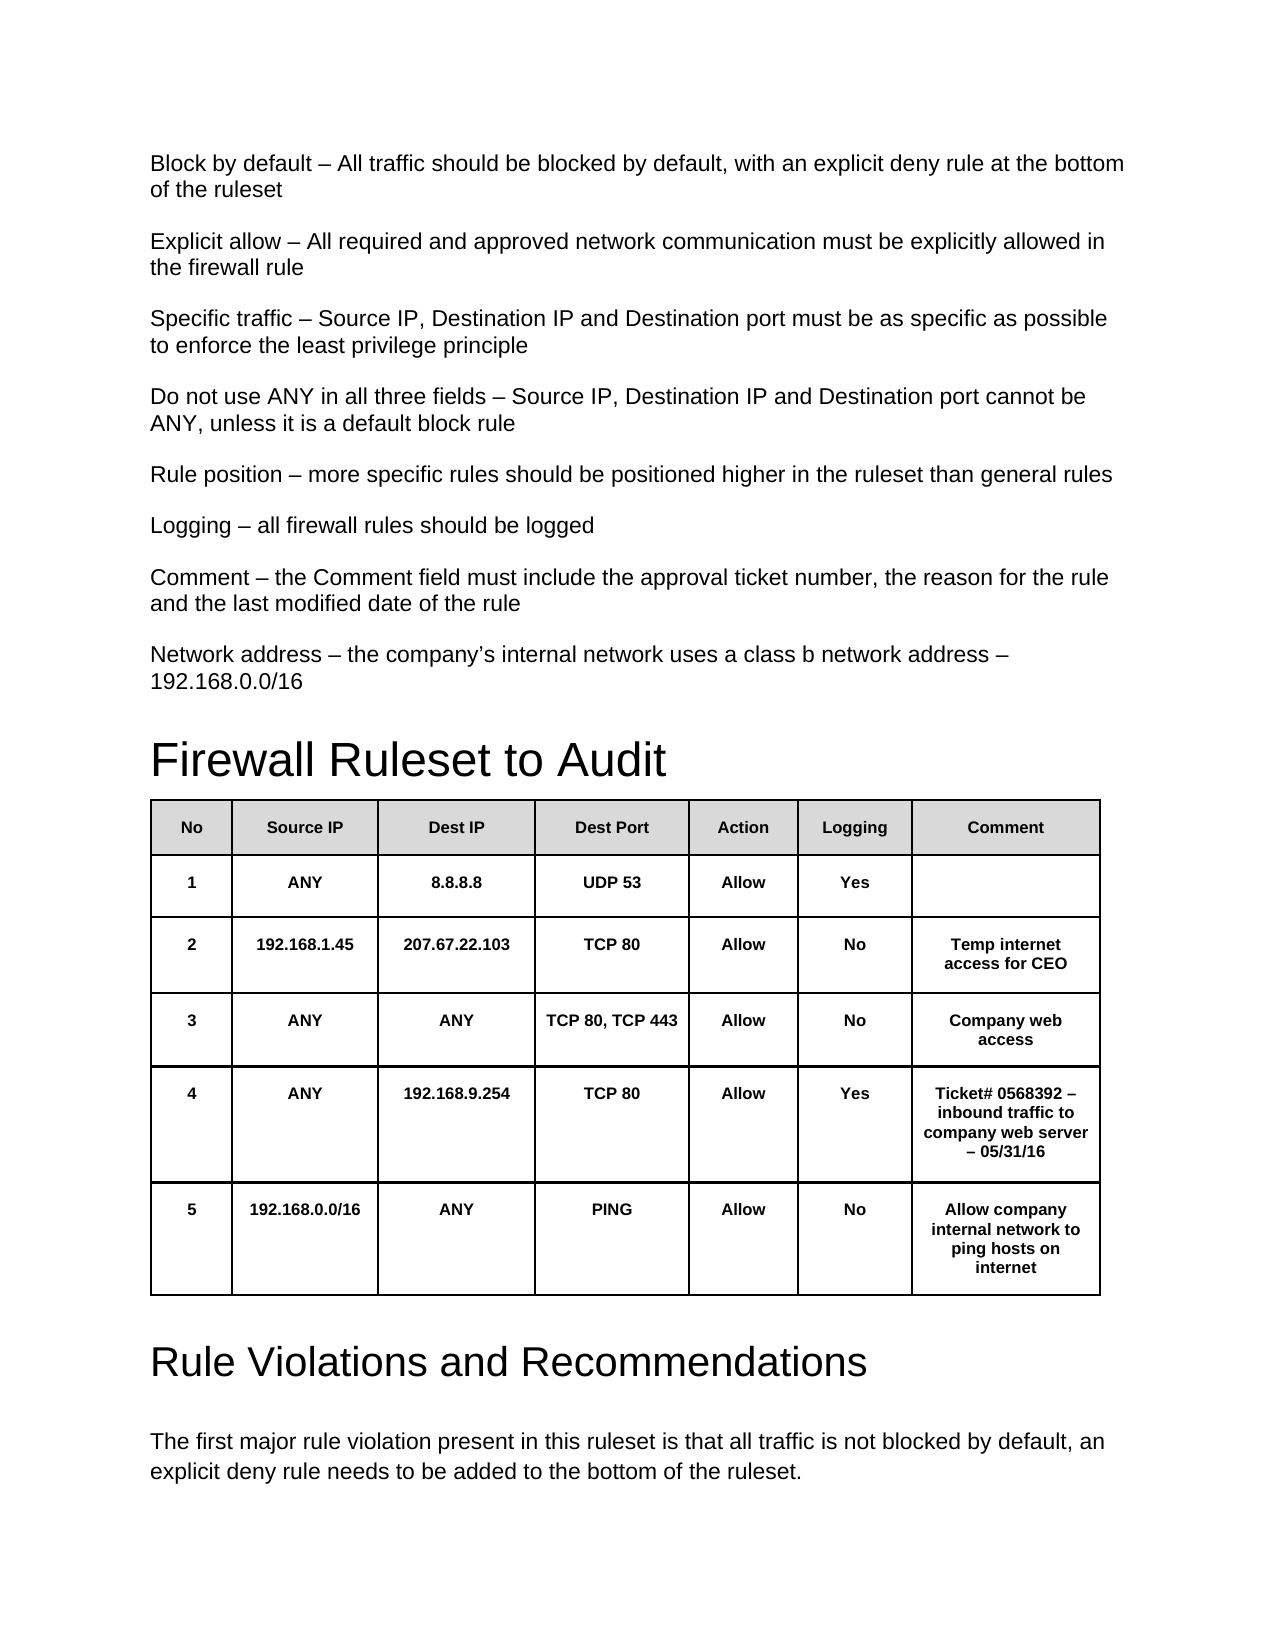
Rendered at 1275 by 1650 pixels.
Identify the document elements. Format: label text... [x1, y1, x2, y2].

table_cell Allow company internal network to ping hosts on internet [913, 1184, 1099, 1293]
table_cell PING [536, 1184, 688, 1293]
table_header Comment [913, 801, 1099, 854]
table_header Dest Port [536, 801, 688, 854]
table_cell Allow [690, 856, 797, 916]
text Network address – the company’s internal network uses a class b network address – 192.168.0.0/16 [150, 641, 1125, 694]
table_header Source IP [233, 801, 377, 854]
table_cell 5 [152, 1184, 231, 1293]
table_cell ANY [233, 856, 377, 916]
table_cell No [799, 918, 911, 992]
text Block by default – All traffic should be blocked by default, with an explicit deny rule at the bottom of the ruleset [150, 150, 1125, 203]
table_header No [152, 801, 231, 854]
text Logging – all firewall rules should be logged [150, 512, 1125, 538]
table_cell No [799, 994, 911, 1065]
text Explicit allow – All required and approved network communication must be explicitly allowed in the firewall rule [150, 228, 1125, 280]
table_cell 2 [152, 918, 231, 992]
text The first major rule violation present in this ruleset is that all traffic is not blocked by default, an explicit deny rule needs to be added to the bottom of the ruleset. [150, 1428, 1125, 1484]
table_cell ANY [379, 1184, 534, 1293]
table_cell TCP 80, TCP 443 [536, 994, 688, 1065]
subtitle Rule Violations and Recommendations [150, 1337, 1125, 1385]
table_cell UDP 53 [536, 856, 688, 916]
table_cell Allow [690, 994, 797, 1065]
text Do not use ANY in all three fields – Source IP, Destination IP and Destination port cannot be ANY, unless it is a default block rule [150, 383, 1125, 436]
table_cell No [799, 1184, 911, 1293]
table_cell TCP 80 [536, 1068, 688, 1181]
table_cell ANY [233, 1068, 377, 1181]
text Specific traffic – Source IP, Destination IP and Destination port must be as specific as possible to enforce the least privilege principle [150, 305, 1125, 358]
table_cell Temp internet access for CEO [913, 918, 1099, 992]
table_cell [913, 856, 1099, 916]
table_cell Company web access [913, 994, 1099, 1065]
table_cell 192.168.9.254 [379, 1068, 534, 1181]
table_cell ANY [233, 994, 377, 1065]
table_header Action [690, 801, 797, 854]
text Rule position – more specific rules should be positioned higher in the ruleset than general rules [150, 461, 1125, 487]
table_cell 4 [152, 1068, 231, 1181]
table_cell 1 [152, 856, 231, 916]
table_cell Allow [690, 1068, 797, 1181]
table_cell Allow [690, 1184, 797, 1293]
table_header Dest IP [379, 801, 534, 854]
table_cell Allow [690, 918, 797, 992]
text Comment – the Comment field must include the approval ticket number, the reason for the rule and the last modified date of the rule [150, 563, 1125, 616]
subtitle Firewall Ruleset to Audit [150, 731, 1125, 787]
table_cell Yes [799, 856, 911, 916]
table_header Logging [799, 801, 911, 854]
table_cell Ticket# 0568392 – inbound traffic to company web server – 05/31/16 [913, 1068, 1099, 1181]
table_cell 192.168.1.45 [233, 918, 377, 992]
table_cell 207.67.22.103 [379, 918, 534, 992]
table_cell 3 [152, 994, 231, 1065]
table_cell Yes [799, 1068, 911, 1181]
table_cell TCP 80 [536, 918, 688, 992]
table_cell ANY [379, 994, 534, 1065]
table_cell 8.8.8.8 [379, 856, 534, 916]
table_cell 192.168.0.0/16 [233, 1184, 377, 1293]
